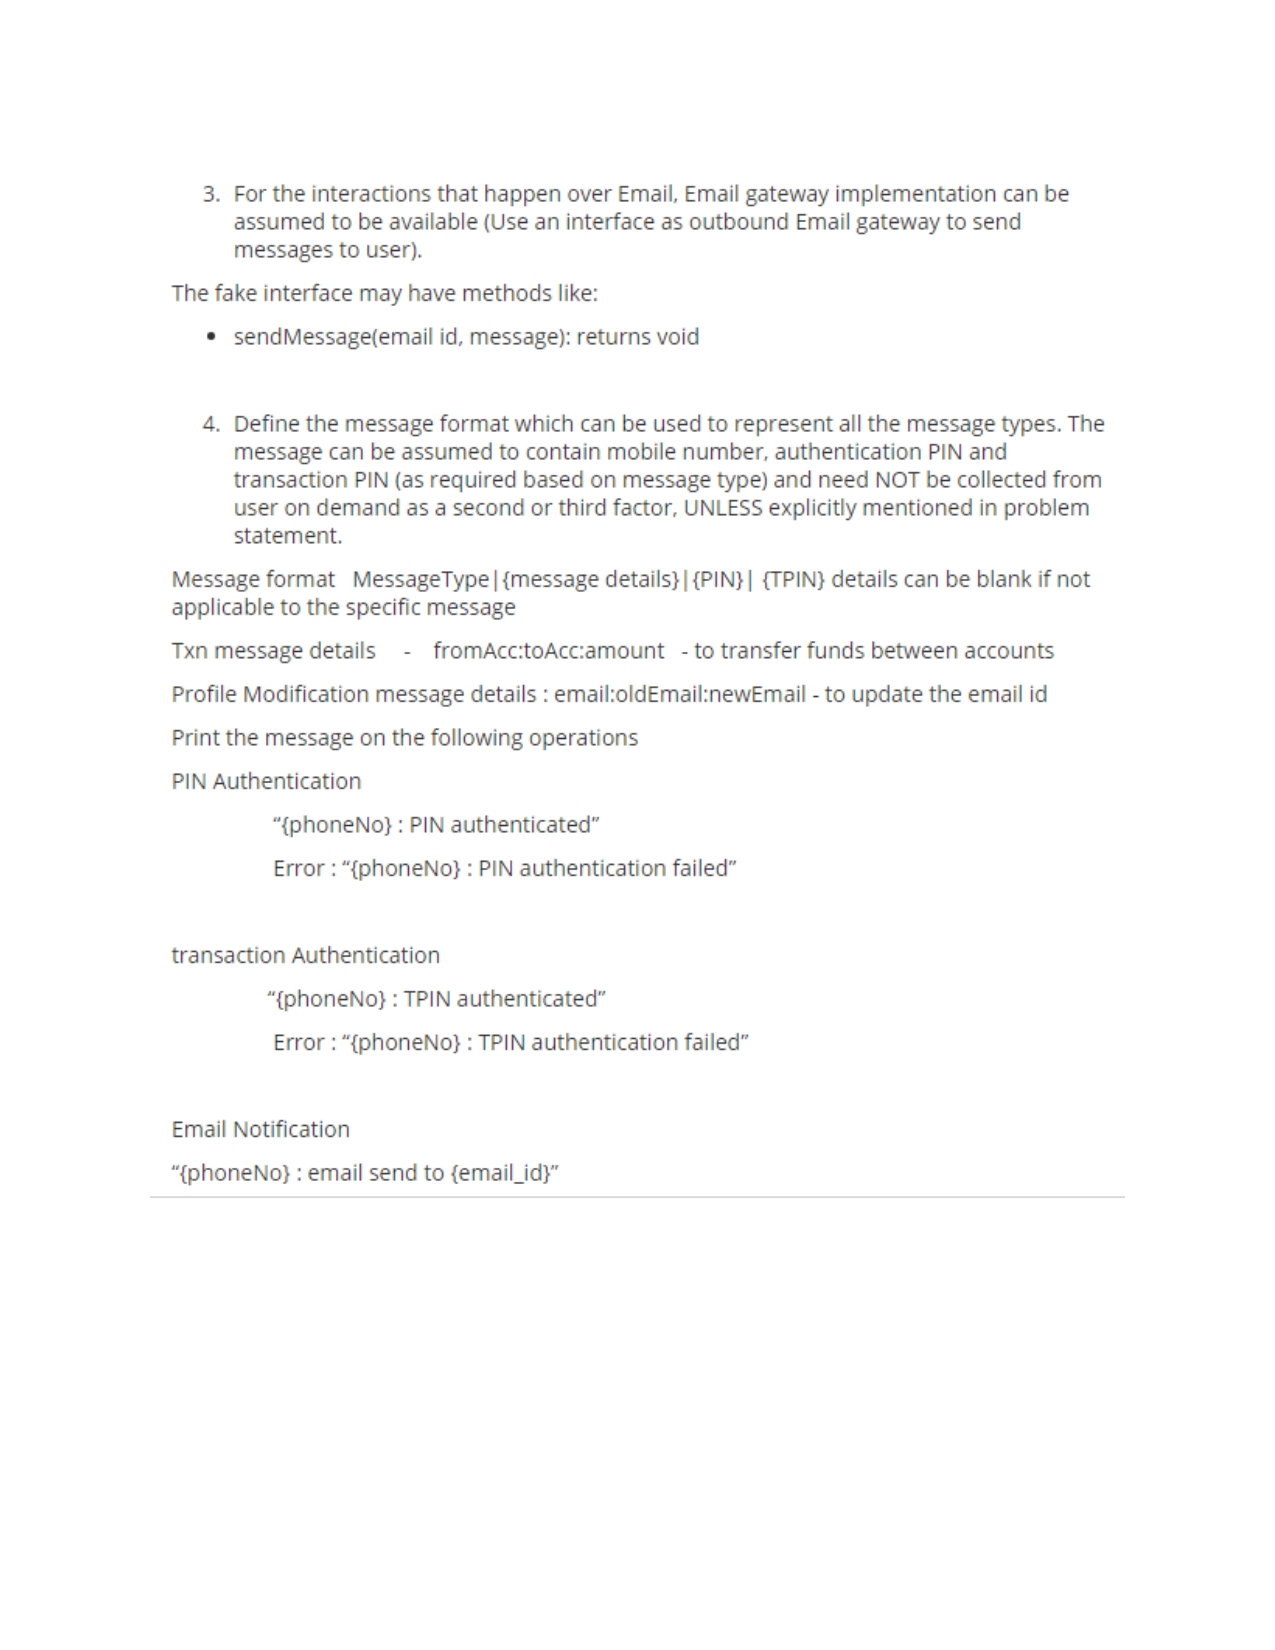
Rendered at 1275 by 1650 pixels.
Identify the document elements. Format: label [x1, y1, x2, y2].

picture [150, 150, 1125, 1198]
